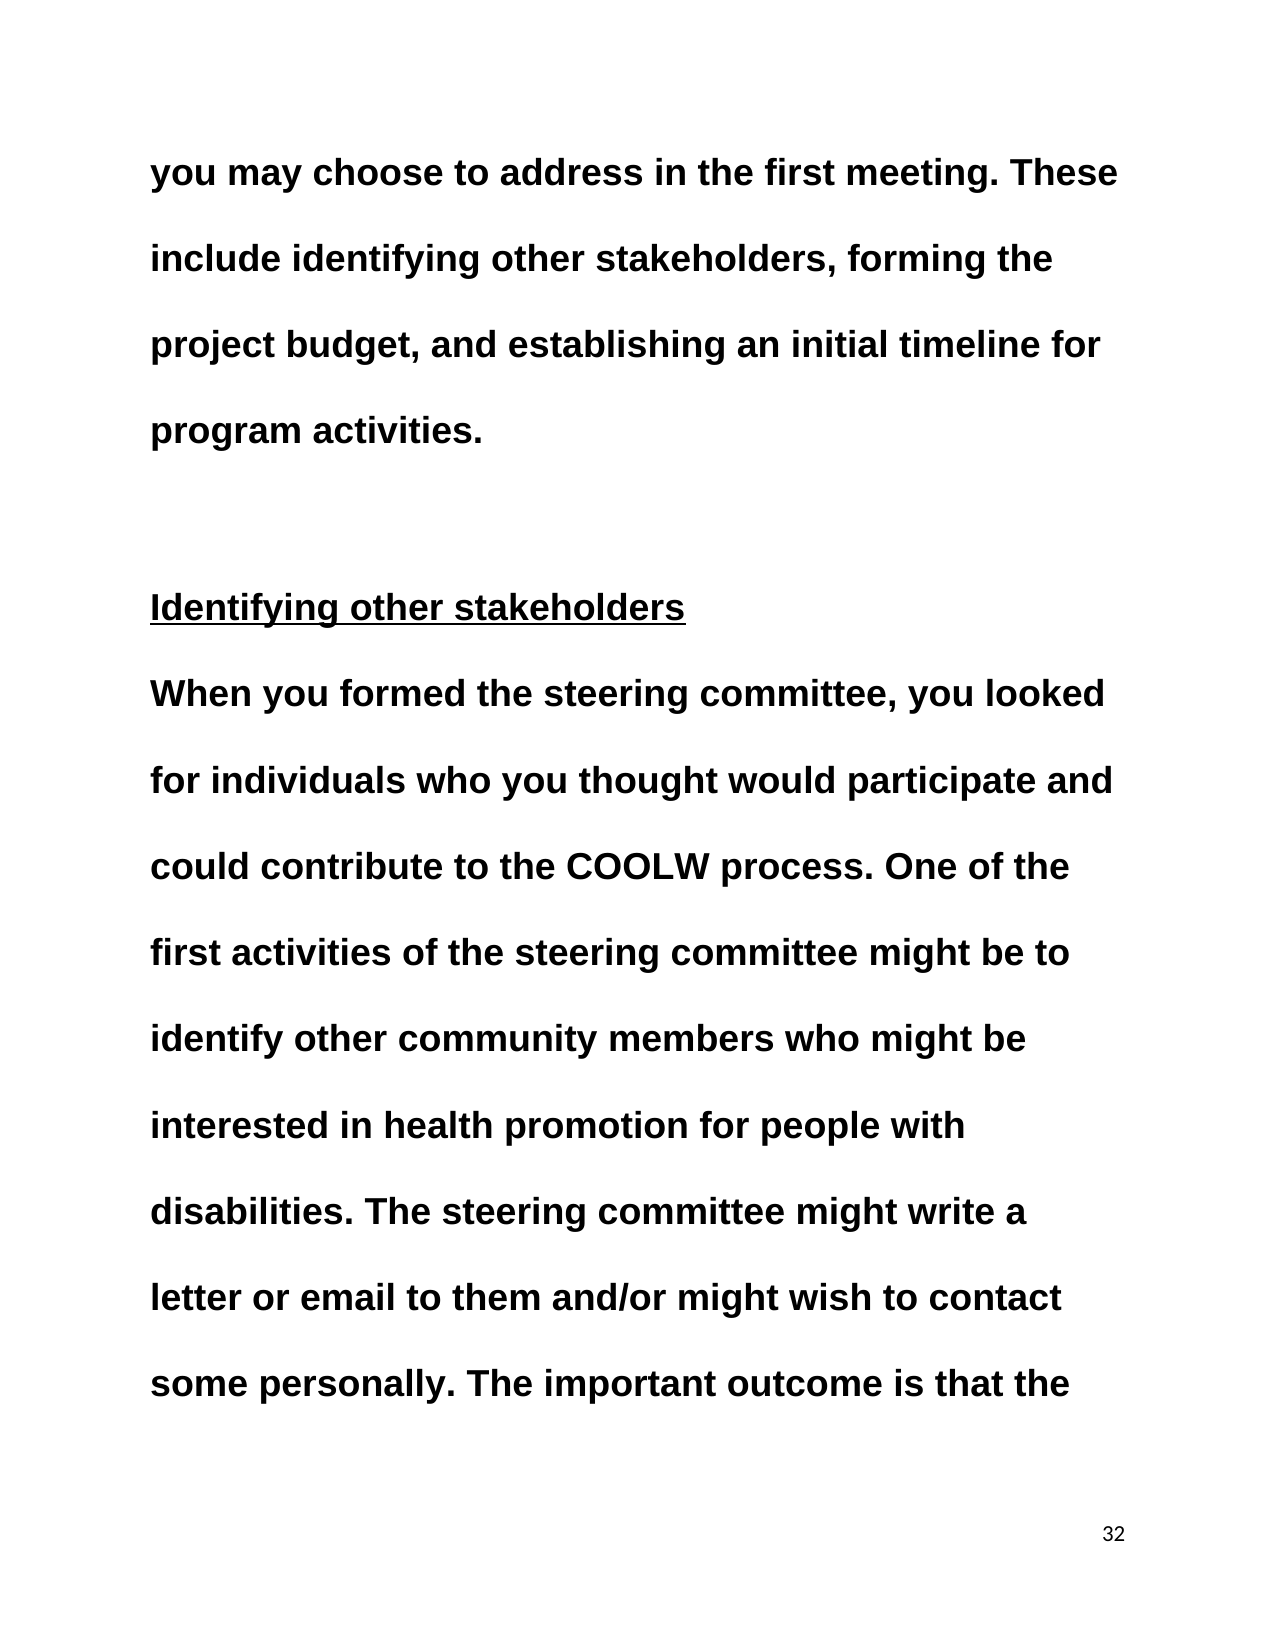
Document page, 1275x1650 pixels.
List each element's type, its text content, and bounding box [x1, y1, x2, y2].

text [150, 150, 1125, 452]
subtitle Identifying other stakeholders [150, 585, 1125, 628]
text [150, 672, 1125, 1405]
